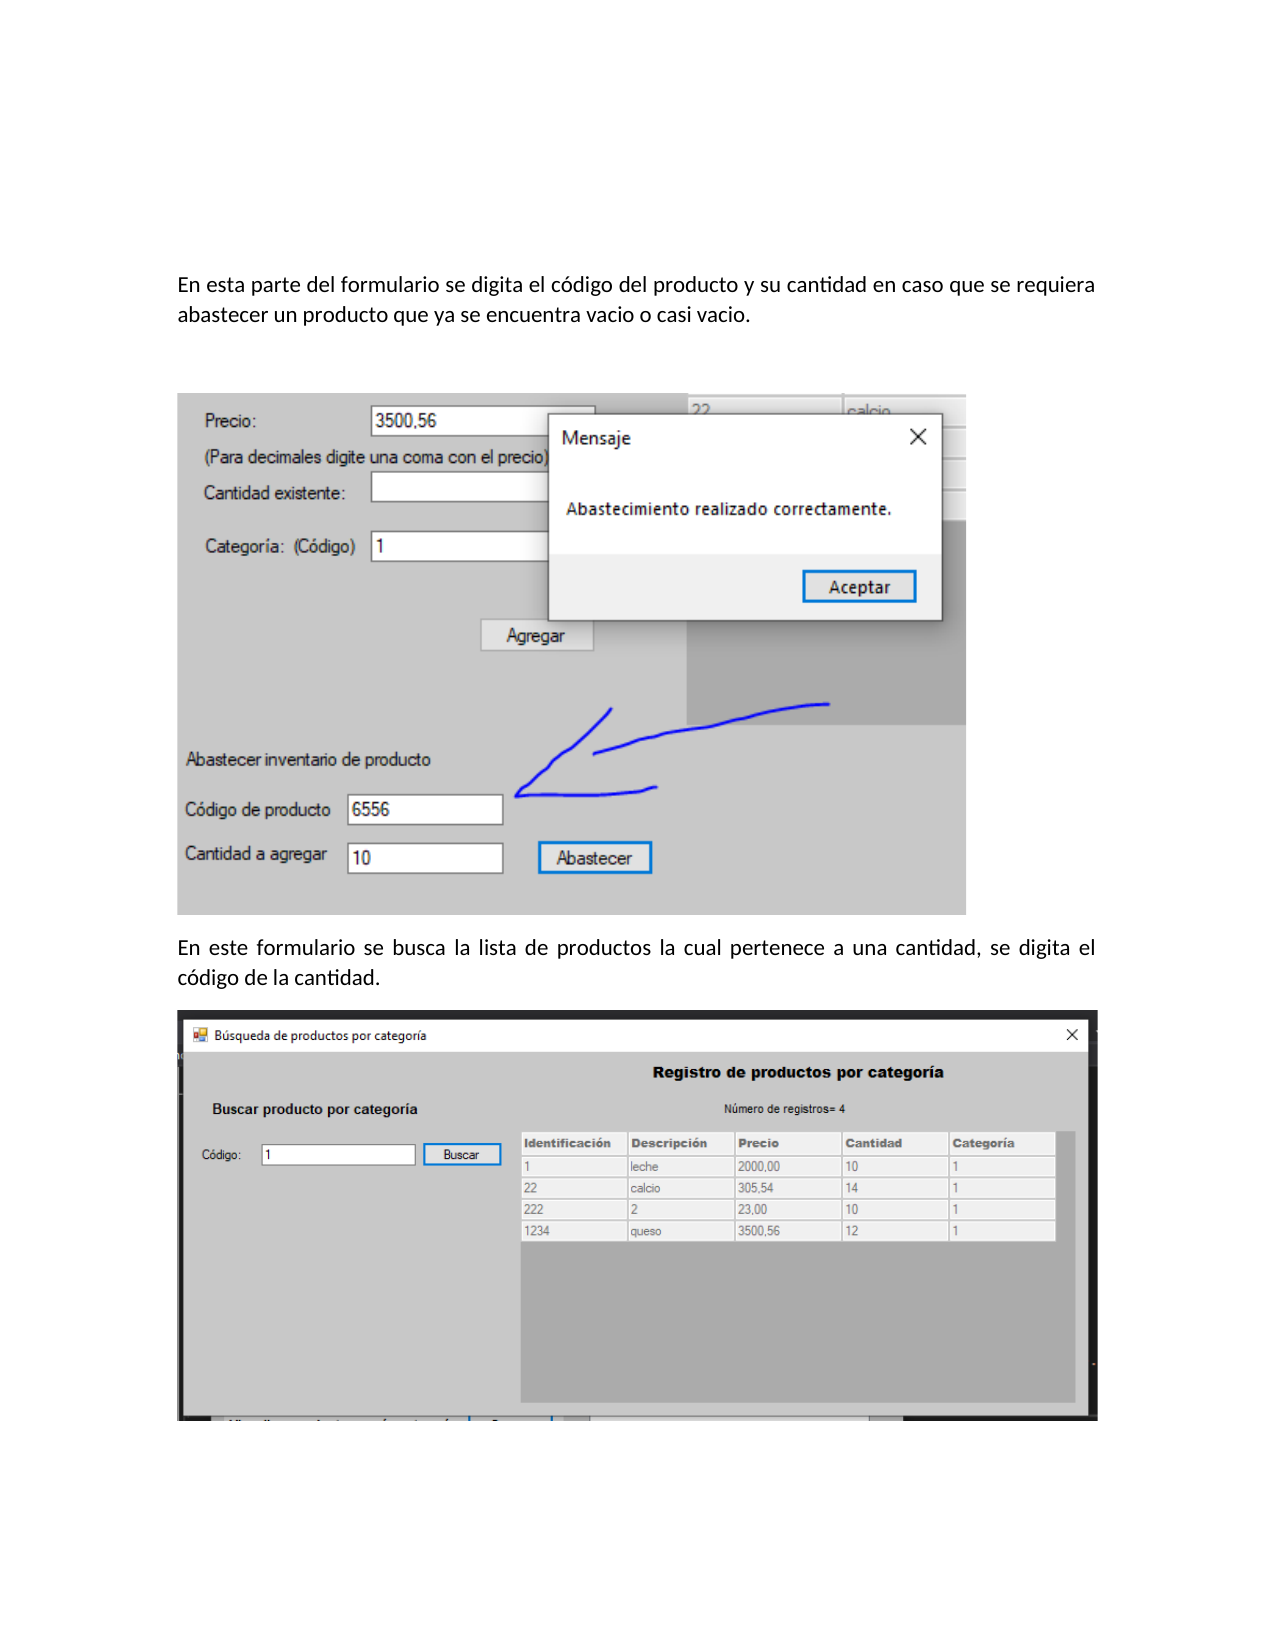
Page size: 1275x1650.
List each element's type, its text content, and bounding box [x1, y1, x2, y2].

picture [177, 1010, 1098, 1421]
text En esta parte del formulario se digita el código del producto y su cantidad en caso que se requiera abastecer un producto que ya se encuentra vacio o casi vacio. [177, 270, 1098, 328]
text En este formulario se busca la lista de productos la cual pertenece a una cantidad, se digita el código de la cantidad. [177, 933, 1098, 991]
picture [177, 393, 967, 915]
